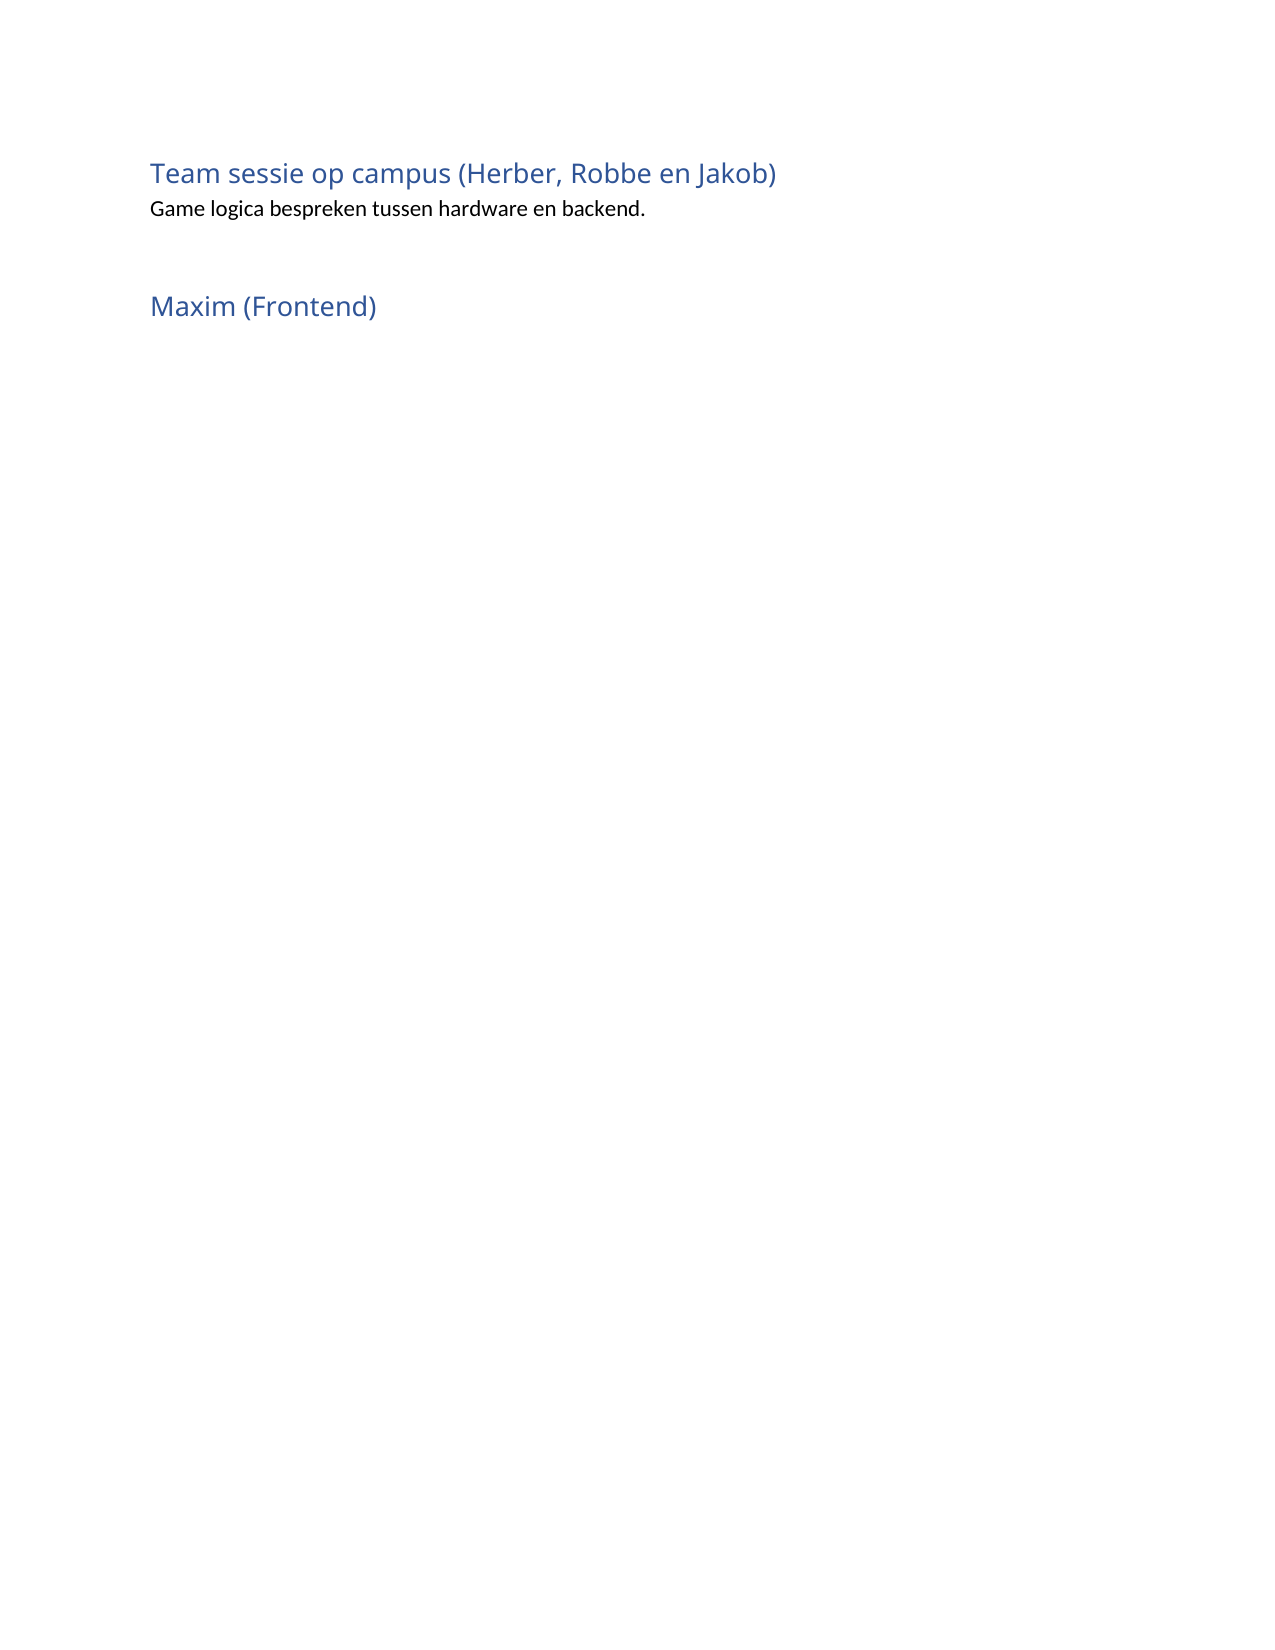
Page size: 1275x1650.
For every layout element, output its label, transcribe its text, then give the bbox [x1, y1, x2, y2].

subtitle Team sessie op campus (Herber, Robbe en Jakob) [150, 154, 1125, 191]
subtitle Maxim (Frontend) [150, 288, 1125, 324]
text Game logica bespreken tussen hardware en backend. [150, 194, 1125, 222]
